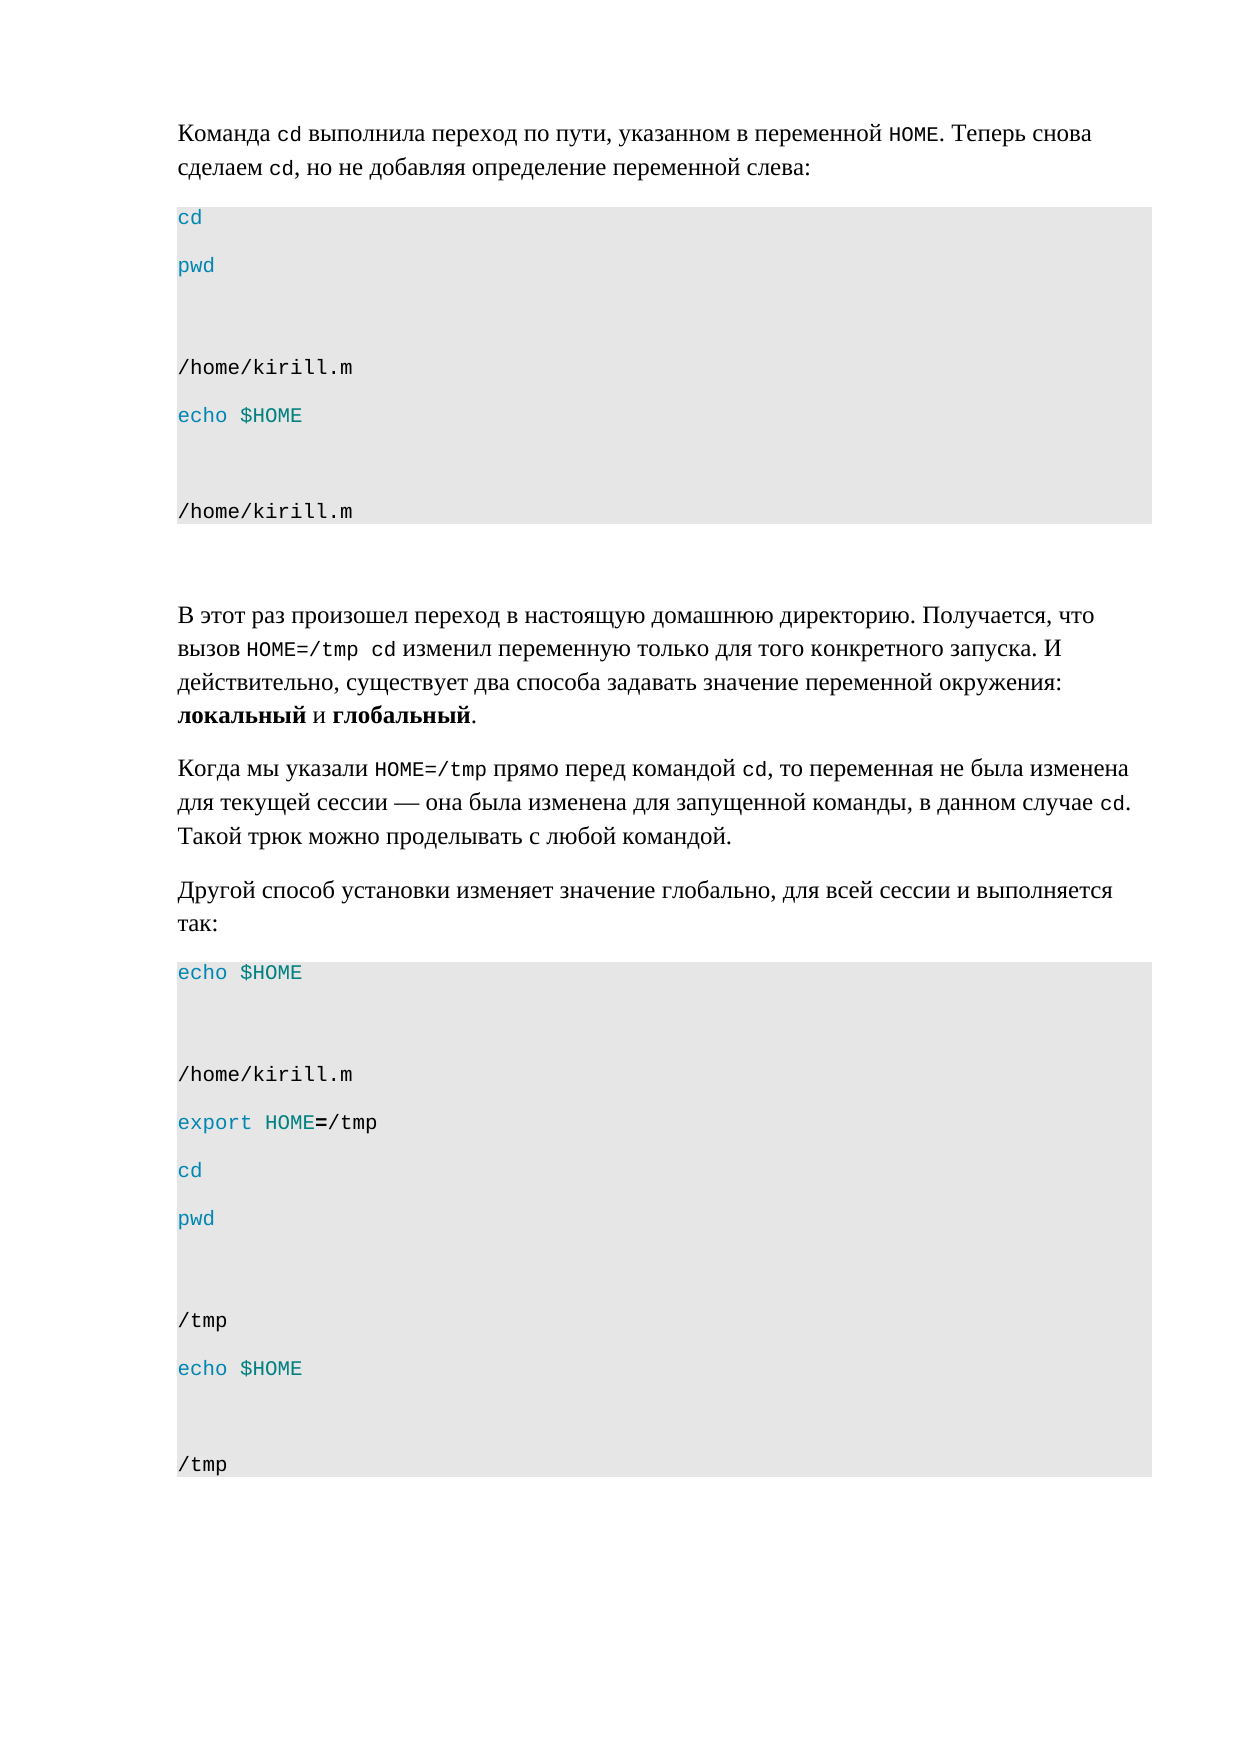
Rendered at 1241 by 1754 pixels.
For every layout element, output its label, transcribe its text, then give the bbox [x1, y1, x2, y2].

text Команда cd выполнила переход по пути, указанном в переменной HOME. Теперь снова сделаем cd, но не добавляя определение переменной слева: [177, 118, 1152, 182]
text cd [177, 207, 1152, 230]
text /home/kirill.m [177, 501, 1152, 524]
text pwd [177, 255, 1152, 278]
text /home/kirill.m [177, 1064, 1152, 1087]
text /tmp [177, 1454, 1152, 1477]
text Когда мы указали HOME=/tmp прямо перед командой cd, то переменная не была изменена для текущей сессии — она была изменена для запущенной команды, в данном случае cd. Такой трюк можно проделывать с любой командой. [177, 753, 1152, 850]
text echo $HOME [177, 1358, 1152, 1381]
text /home/kirill.m [177, 357, 1152, 380]
text pwd [177, 1208, 1152, 1232]
text export HOME=/tmp [177, 1112, 1152, 1136]
text В этот раз произошел переход в настоящую домашнюю директорию. Получается, что вызов HOME=/tmp cd изменил переменную только для того конкретного запуска. И действительно, существует два способа задавать значение переменной окружения: локальный и глобальный. [177, 600, 1152, 728]
text /tmp [177, 1310, 1152, 1333]
text Другой способ установки изменяет значение глобально, для всей сессии и выполняется так: [177, 875, 1152, 937]
text cd [177, 1160, 1152, 1183]
text echo $HOME [177, 405, 1152, 428]
text echo $HOME [177, 962, 1152, 986]
